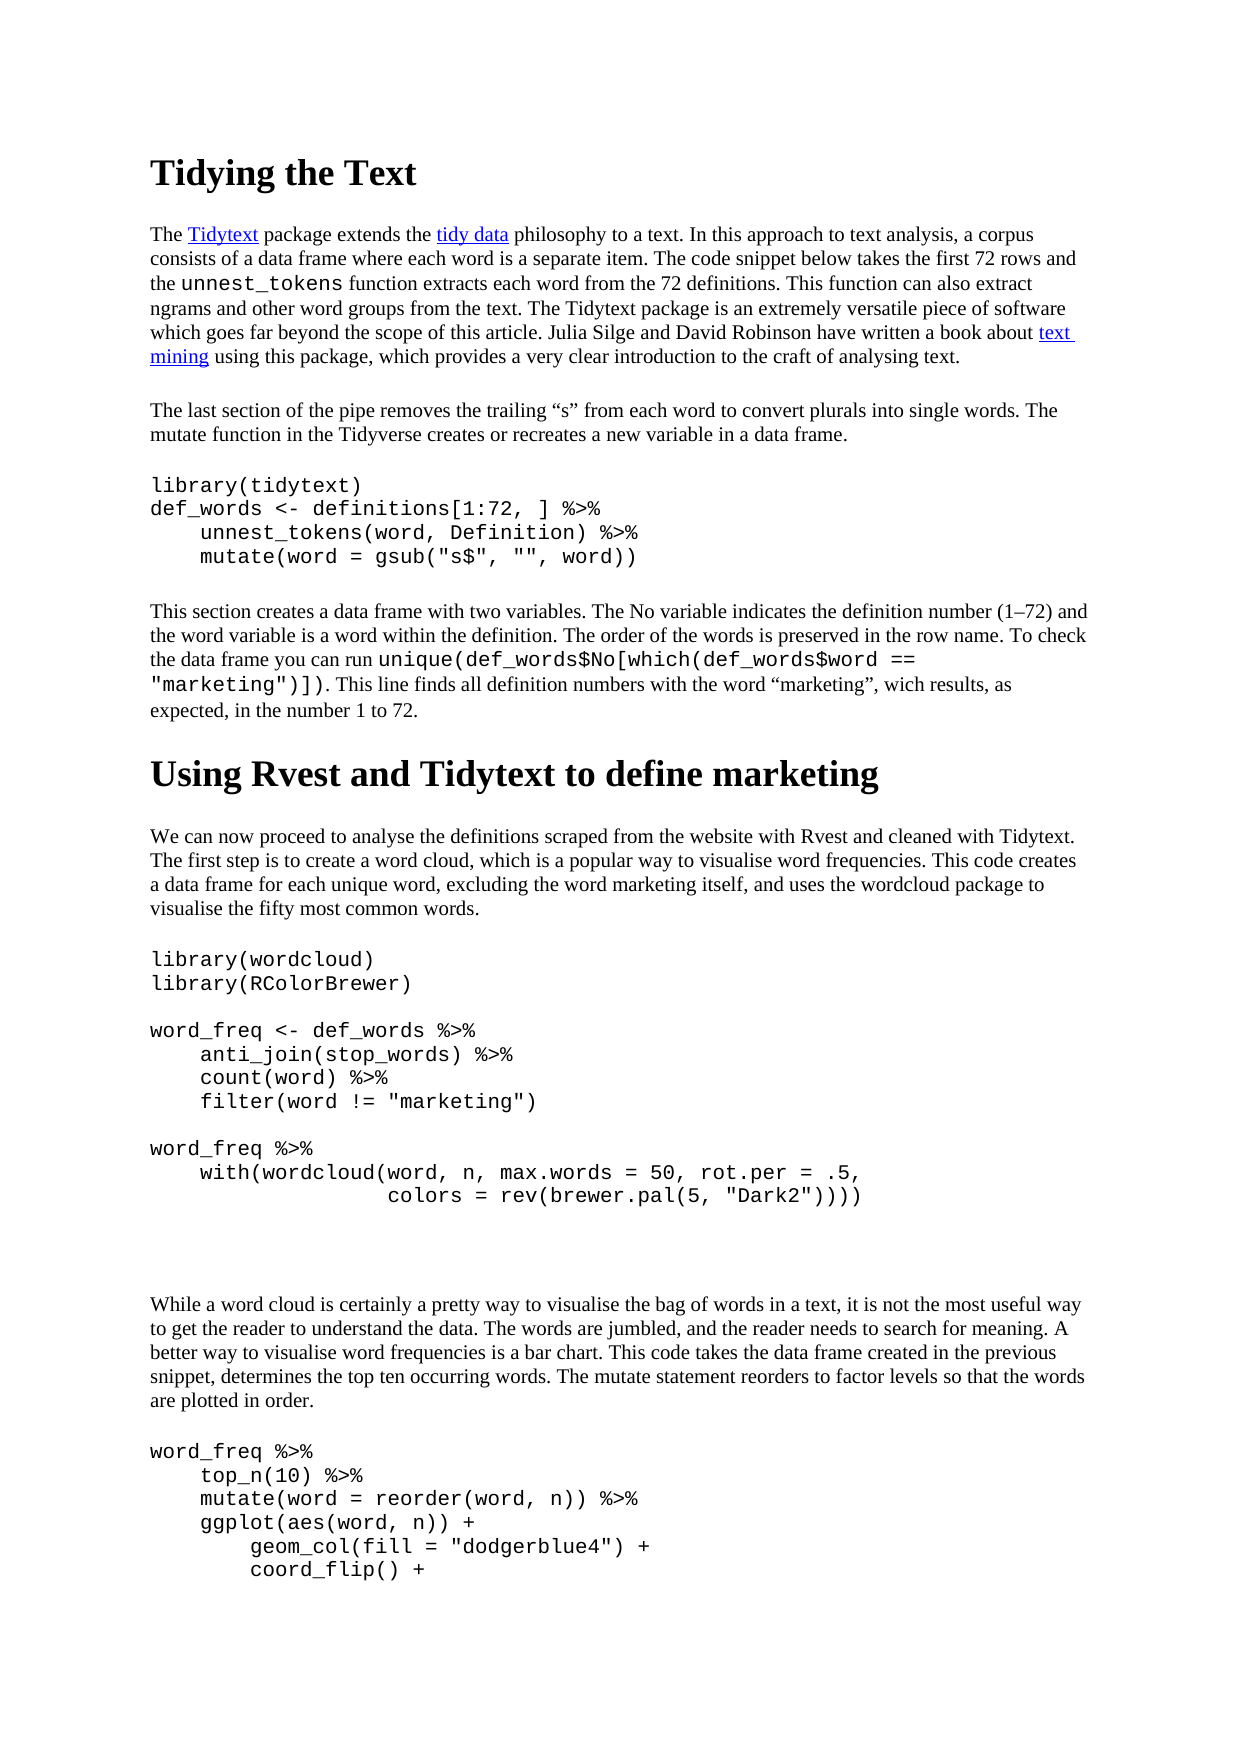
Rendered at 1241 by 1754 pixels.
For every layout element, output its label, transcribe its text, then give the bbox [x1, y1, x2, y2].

text mutate(word = gsub("s$", "", word)) [150, 546, 1090, 569]
text library(RColorBrewer) [150, 973, 1090, 996]
text unnest_tokens(word, Definition) %>% [150, 522, 1090, 546]
text While a word cloud is certainly a pretty way to visualise the bag of words in a text, it is not the most useful way to get the reader to understand the data. The words are jumbled, and the reader needs to search for meaning. A better way to visualise word frequencies is a bar chart. This code takes the data frame created in the previous snippet, determines the top ten occurring words. The mutate statement reorders to factor levels so that the words are plotted in order. [150, 1292, 1090, 1412]
text coord_flip() + [150, 1559, 1090, 1583]
text geom_col(fill = "dodgerblue4") + [150, 1536, 1090, 1559]
text top_n(10) %>% [150, 1465, 1090, 1488]
text word_freq %>% [150, 1138, 1090, 1162]
text filter(word != "marketing") [150, 1091, 1090, 1114]
text with(wordcloud(word, n, max.words = 50, rot.per = .5, [150, 1162, 1090, 1186]
text count(word) %>% [150, 1067, 1090, 1091]
text mutate(word = reorder(word, n)) %>% [150, 1488, 1090, 1512]
text word_freq %>% [150, 1441, 1090, 1465]
text The last section of the pipe removes the trailing “s” from each word to convert plurals into single words. The mutate function in the Tidyverse creates or recreates a new variable in a data frame. [150, 397, 1090, 446]
text This section creates a data frame with two variables. The No variable indicates the definition number (1–72) and the word variable is a word within the definition. The order of the words is preserved in the row name. To check the data frame you can run unique(def_words$No[which(def_words$word == "marketing")]). This line finds all definition numbers with the word “marketing”, wich results, as expected, in the number 1 to 72. [150, 598, 1090, 722]
text word_freq <- def_words %>% [150, 1020, 1090, 1044]
text We can now proceed to analyse the definitions scraped from the website with Rvest and cleaned with Tidytext. The first step is to create a word cloud, which is a popular way to visualise word frequencies. This code creates a data frame for each unique word, excluding the word marketing itself, and uses the wordcloud package to visualise the fifty most common words. [150, 824, 1090, 920]
text ggplot(aes(word, n)) + [150, 1512, 1090, 1536]
text Tidying the Text [150, 150, 1090, 193]
text library(tidytext) [150, 475, 1090, 498]
text The Tidytext package extends the tidy data philosophy to a text. In this approach to text analysis, a corpus consists of a data frame where each word is a separate item. The code snippet below takes the first 72 rows and the unnest_tokens function extracts each word from the 72 definitions. This function can also extract ngrams and other word groups from the text. The Tidytext package is an extremely versatile piece of software which goes far beyond the scope of this article. Julia Silge and David Robinson have written a book about text mining using this package, which provides a very clear introduction to the craft of analysing text. [150, 222, 1090, 368]
text colors = rev(brewer.pal(5, "Dark2")))) [150, 1186, 1090, 1209]
text Using Rvest and Tidytext to define marketing [150, 751, 1090, 794]
text anti_join(stop_words) %>% [150, 1044, 1090, 1067]
text def_words <- definitions[1:72, ] %>% [150, 498, 1090, 522]
text library(wordcloud) [150, 949, 1090, 973]
